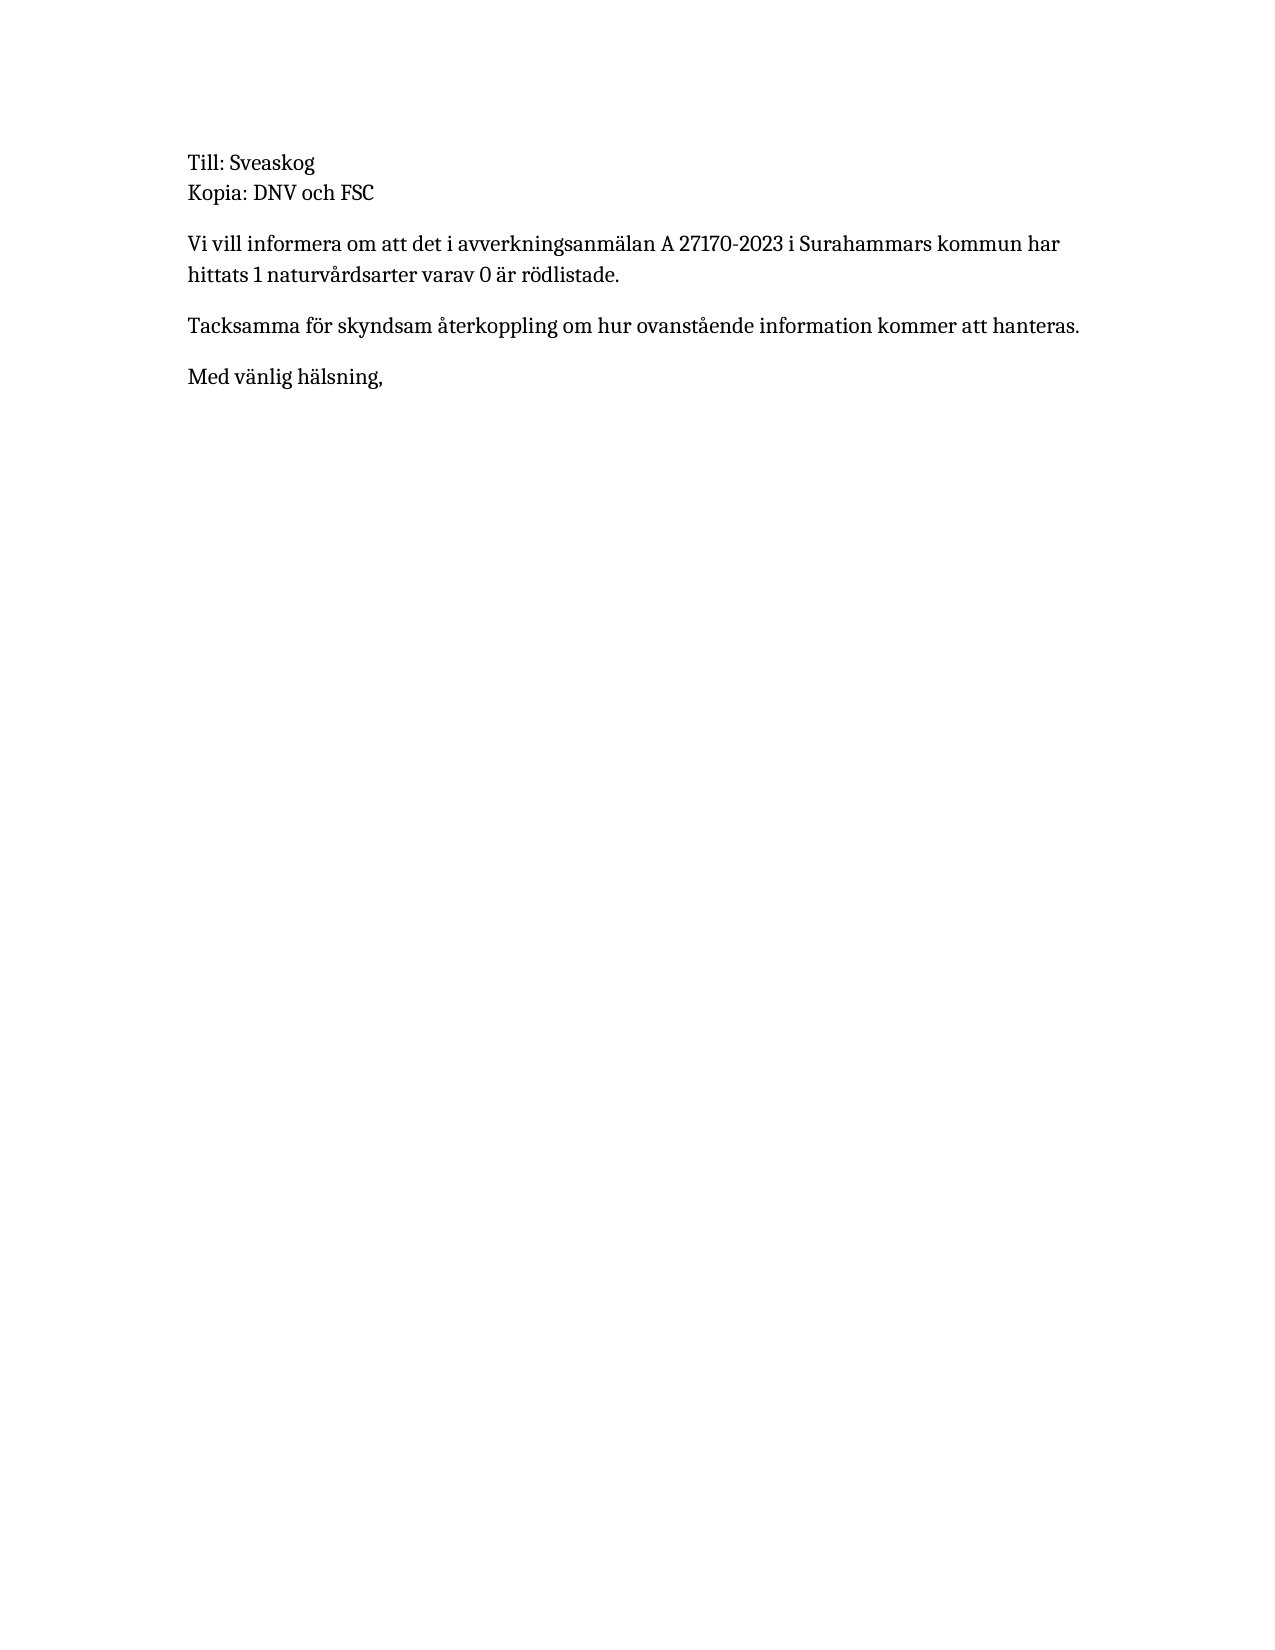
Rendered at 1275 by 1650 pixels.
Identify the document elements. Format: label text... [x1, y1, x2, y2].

text Till: Sveaskog Kopia: DNV och FSC [187, 150, 1087, 207]
text Med vänlig hälsning, [187, 363, 1087, 420]
text Vi vill informera om att det i avverkningsanmälan A 27170-2023 i Surahammars kommun har hittats 1 naturvårdsarter varav 0 är rödlistade. [187, 231, 1087, 288]
text Tacksamma för skyndsam återkoppling om hur ovanstående information kommer att hanteras. [187, 312, 1087, 339]
